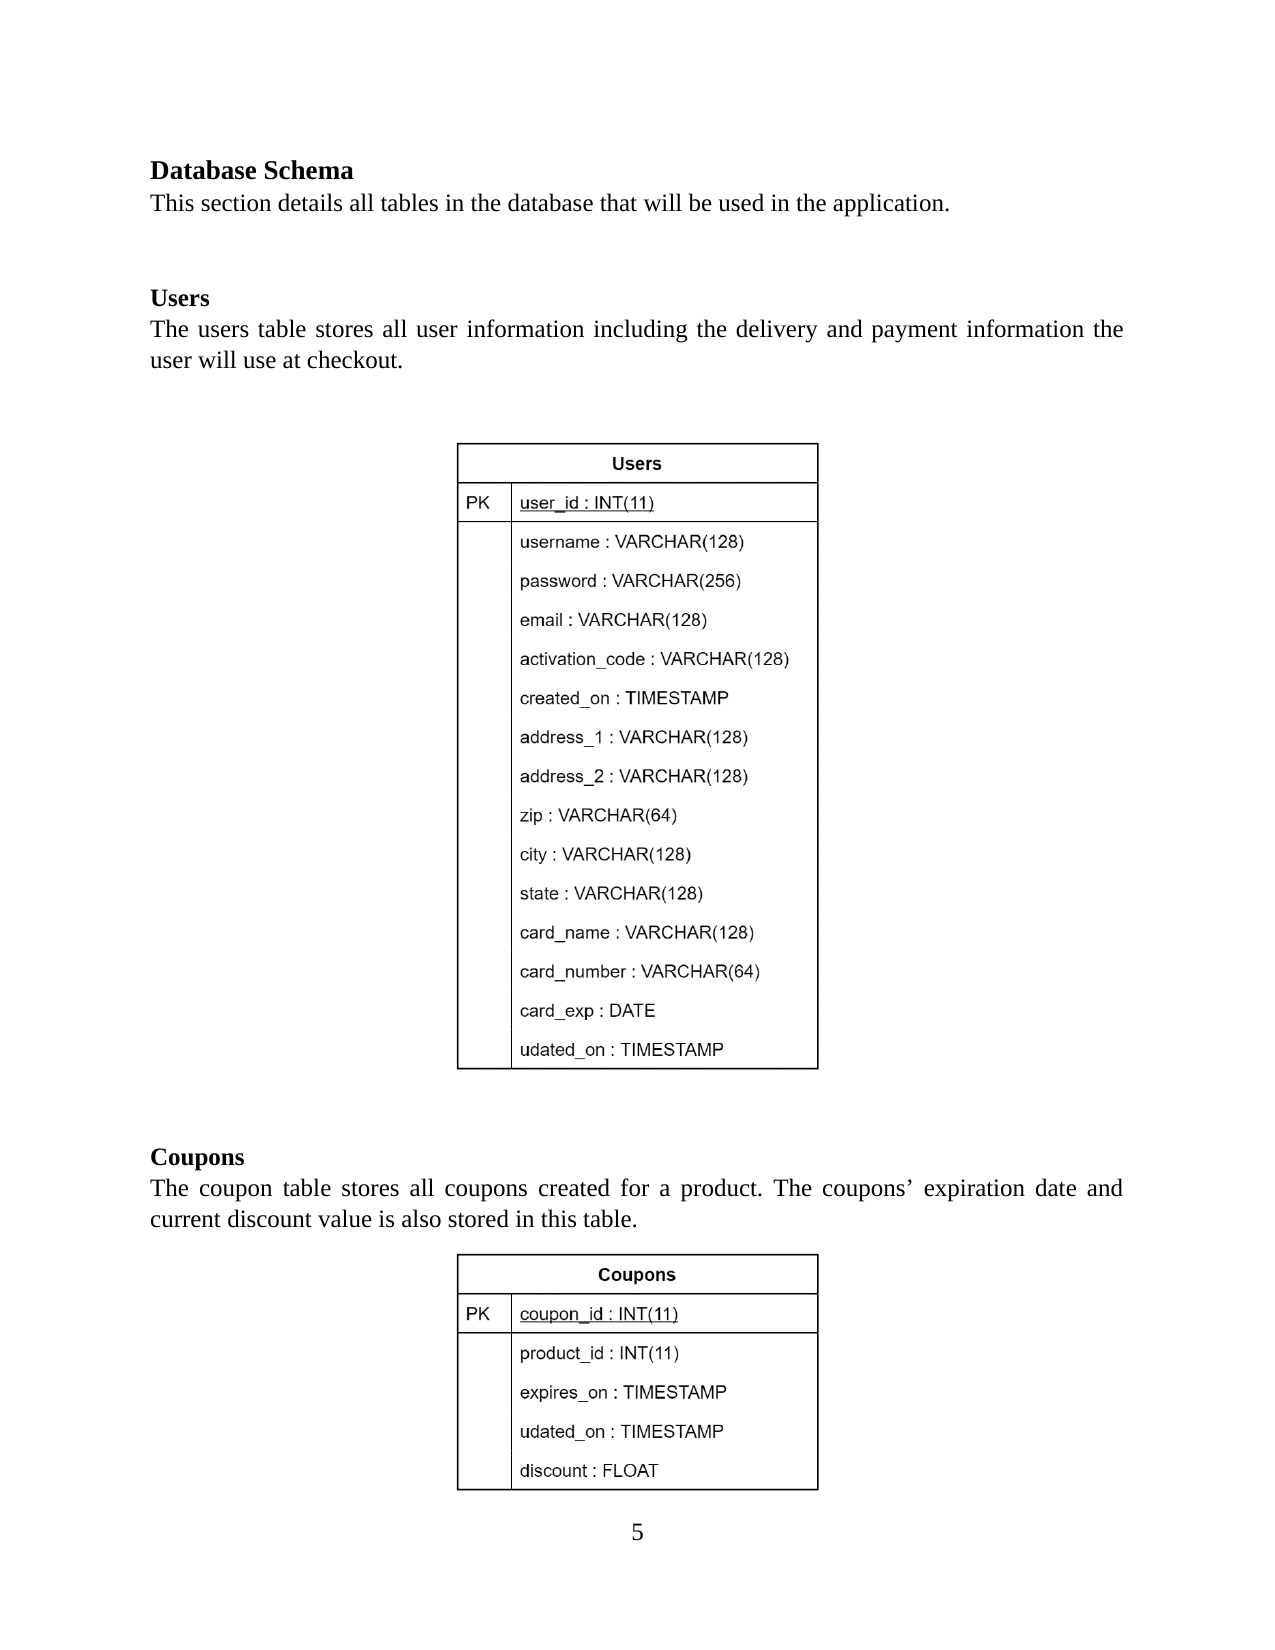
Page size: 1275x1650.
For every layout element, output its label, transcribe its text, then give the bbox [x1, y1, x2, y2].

picture [454, 440, 821, 1076]
text The coupon table stores all coupons created for a product. The coupons’ expiration date and current discount value is also stored in this table. [150, 1173, 1125, 1233]
text This section details all tables in the database that will be used in the application. [150, 188, 1125, 216]
subtitle Users [150, 283, 1125, 312]
subtitle Coupons [150, 1142, 1125, 1171]
picture [454, 1252, 821, 1497]
text The users table stores all user information including the delivery and payment information the user will use at checkout. [150, 314, 1125, 374]
subtitle Database Schema [150, 154, 1125, 185]
